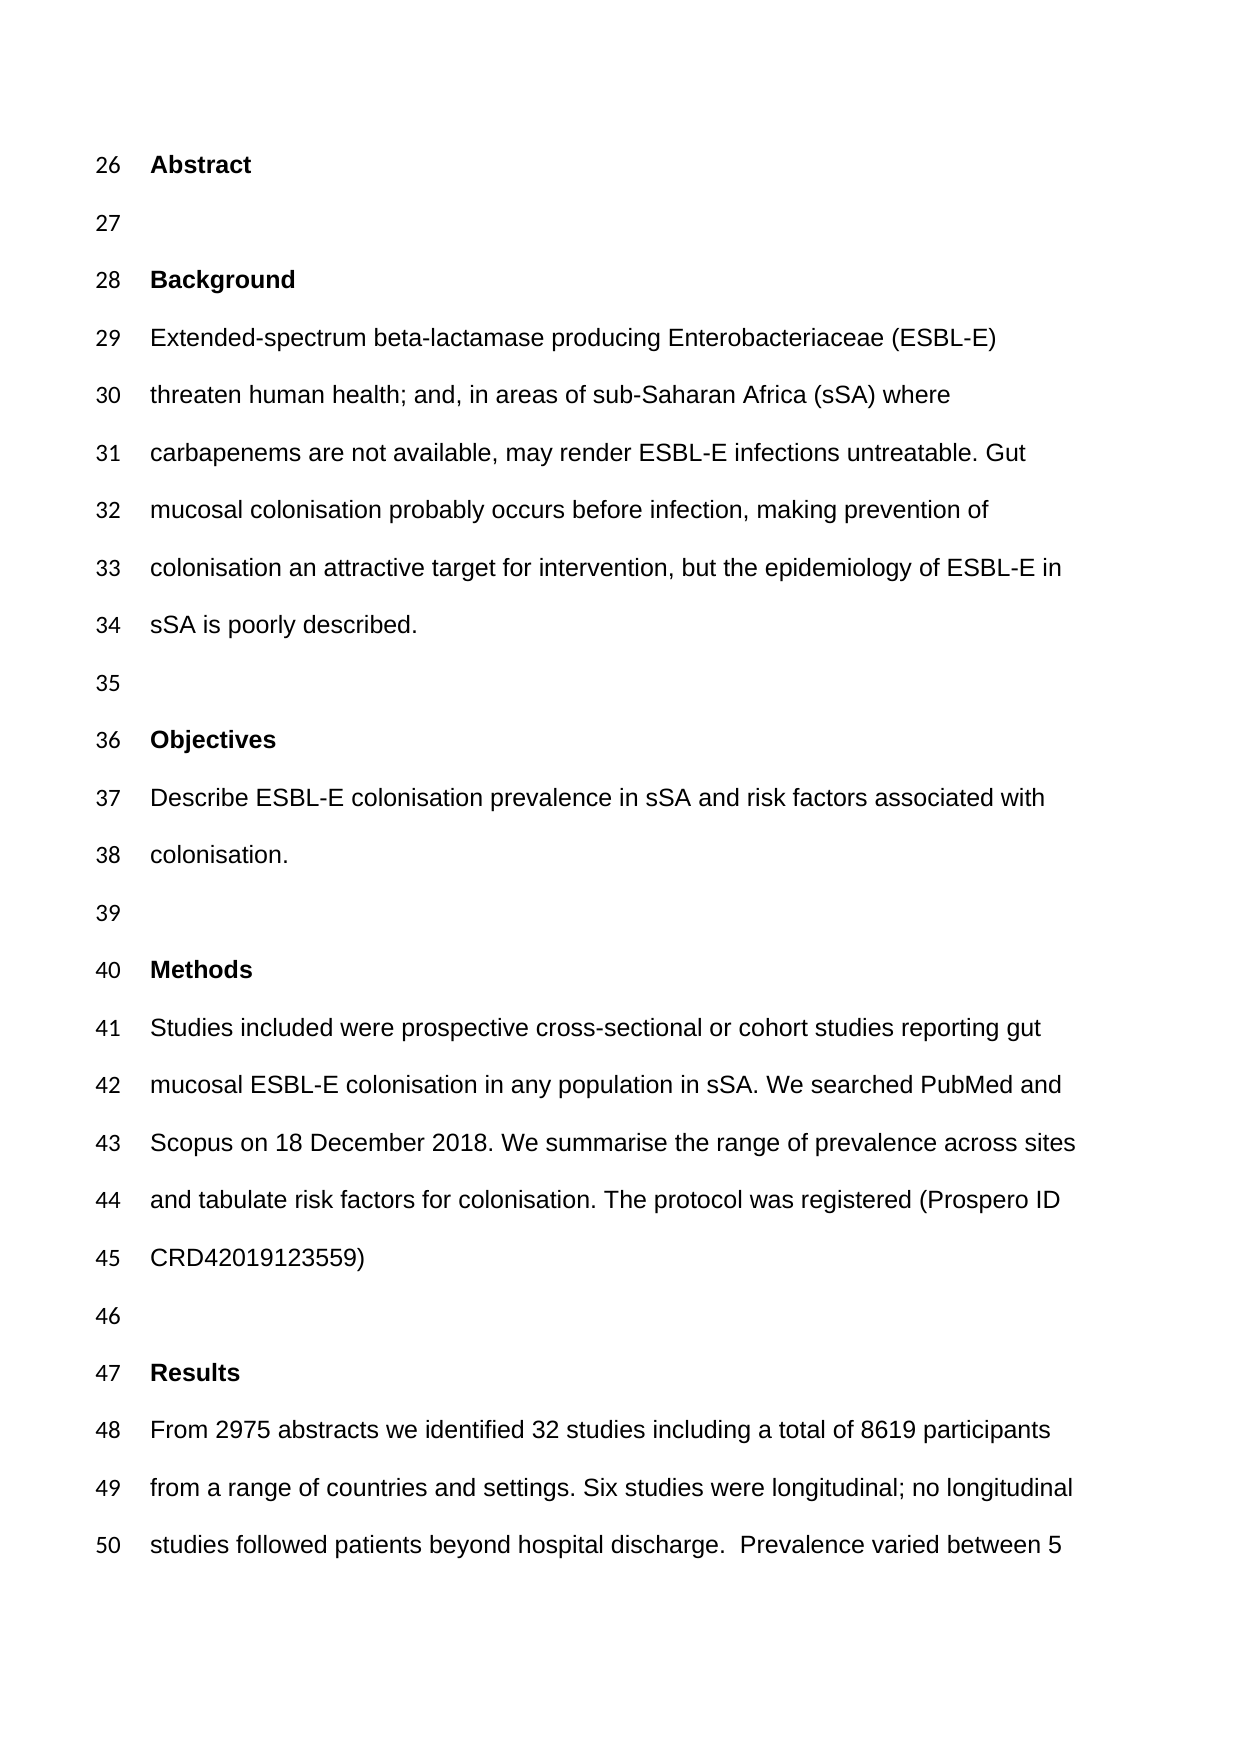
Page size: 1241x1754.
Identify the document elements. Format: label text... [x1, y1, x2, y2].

text Methods [150, 955, 1090, 984]
text Describe ESBL-E colonisation prevalence in sSA and risk factors associated with colonisation. [150, 782, 1090, 869]
text Background [150, 265, 1090, 294]
text Objectives [150, 725, 1090, 754]
text Results [150, 1357, 1090, 1386]
text Abstract [150, 150, 1090, 179]
text Extended-spectrum beta-lactamase producing Enterobacteriaceae (ESBL-E) threaten human health; and, in areas of sub-Saharan Africa (sSA) where carbapenems are not available, may render ESBL-E infections untreatable. Gut mucosal colonisation probably occurs before infection, making prevention of colonisation an attractive target for intervention, but the epidemiology of ESBL-E in sSA is poorly described. [150, 322, 1090, 639]
text Studies included were prospective cross-sectional or cohort studies reporting gut mucosal ESBL-E colonisation in any population in sSA. We searched PubMed and Scopus on 18 December 2018. We summarise the range of prevalence across sites and tabulate risk factors for colonisation. The protocol was registered (Prospero ID CRD42019123559) [150, 1012, 1090, 1271]
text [150, 1415, 1090, 1559]
